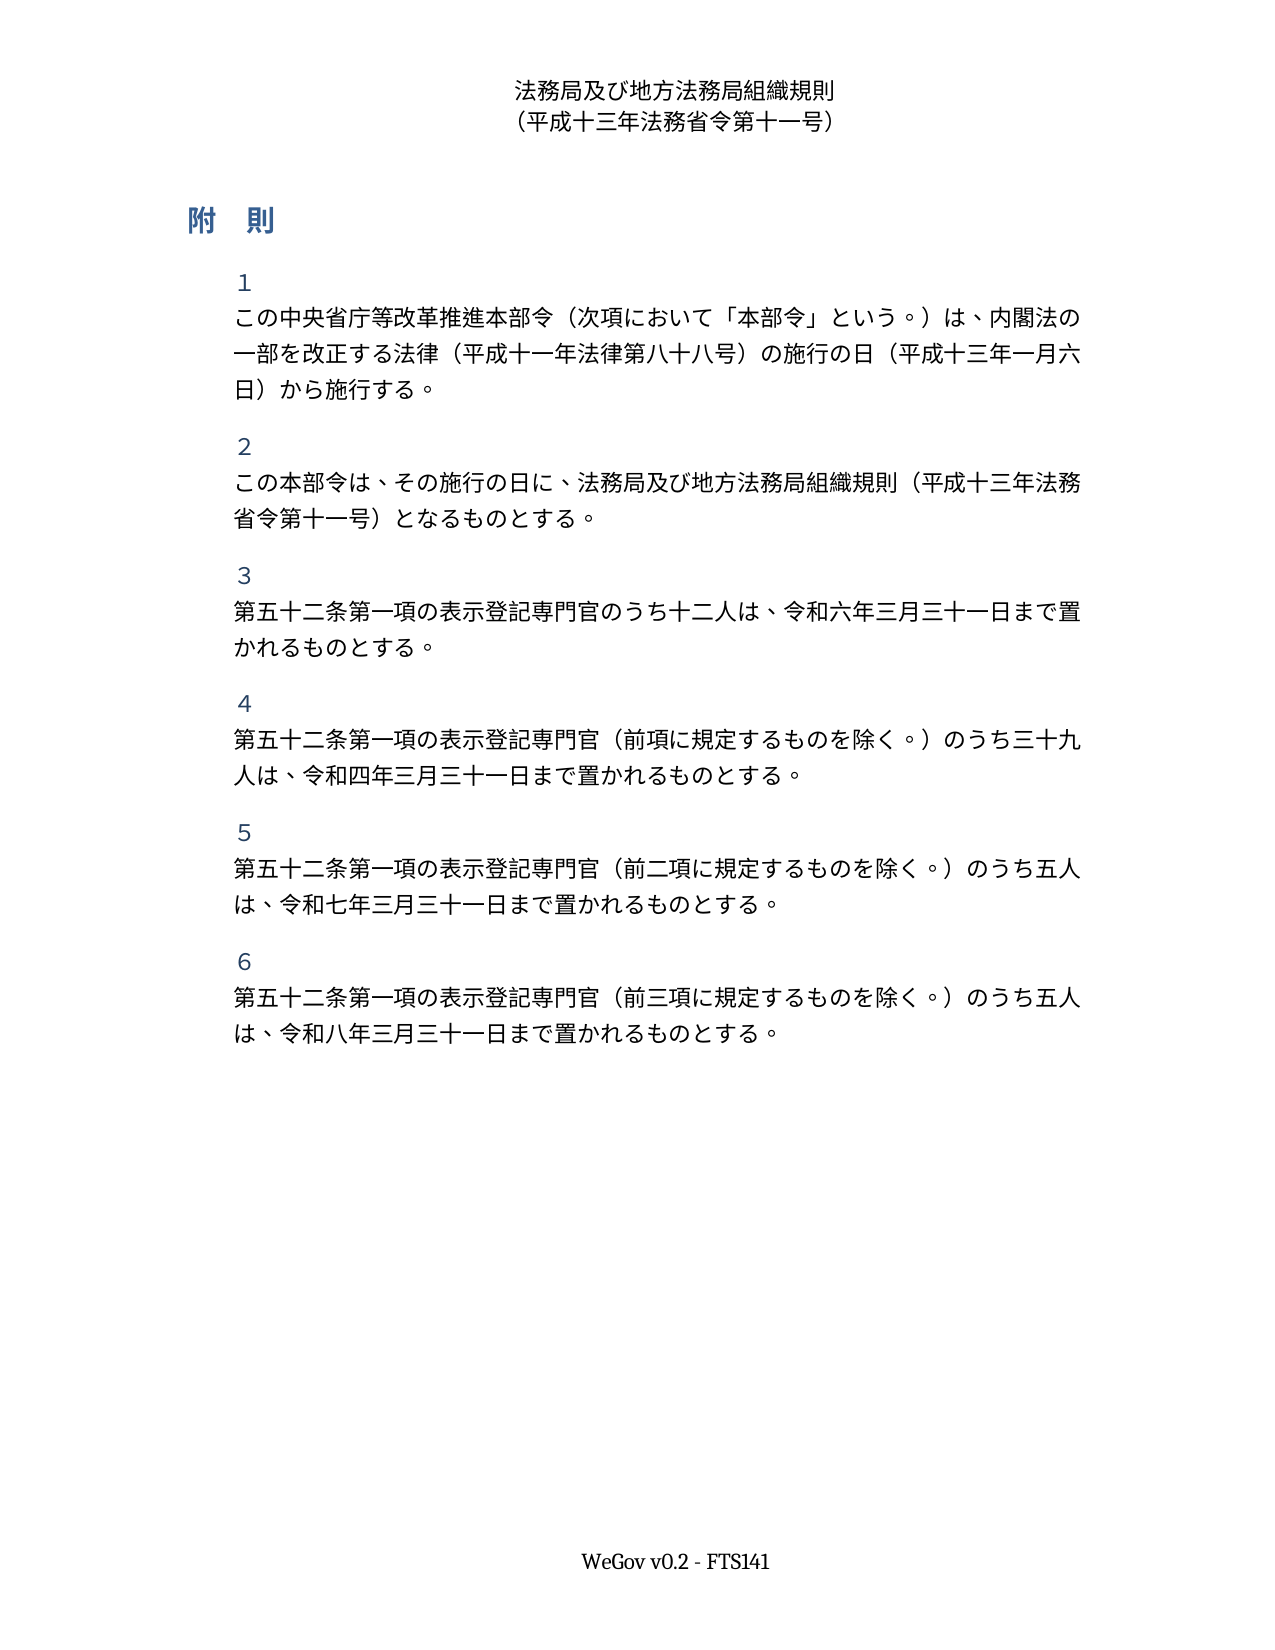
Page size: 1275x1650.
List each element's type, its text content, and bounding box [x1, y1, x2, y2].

subtitle ３ [233, 560, 1087, 591]
subtitle ４ [233, 688, 1087, 719]
subtitle １ [233, 266, 1087, 298]
subtitle ６ [233, 946, 1087, 977]
subtitle ５ [233, 817, 1087, 848]
text 第五十二条第一項の表示登記専門官（前三項に規定するものを除く。）のうち五人は、令和八年三月三十一日まで置かれるものとする。 [233, 982, 1087, 1049]
text 第五十二条第一項の表示登記専門官（前項に規定するものを除く。）のうち三十九人は、令和四年三月三十一日まで置かれるものとする。 [233, 724, 1087, 791]
text 第五十二条第一項の表示登記専門官（前二項に規定するものを除く。）のうち五人は、令和七年三月三十一日まで置かれるものとする。 [233, 853, 1087, 920]
subtitle ２ [233, 431, 1087, 462]
text この本部令は、その施行の日に、法務局及び地方法務局組織規則（平成十三年法務省令第十一号）となるものとする。 [233, 467, 1087, 534]
text 第五十二条第一項の表示登記専門官のうち十二人は、令和六年三月三十一日まで置かれるものとする。 [233, 596, 1087, 663]
subtitle 附 則 [187, 200, 1087, 240]
text この中央省庁等改革推進本部令（次項において「本部令」という。）は、内閣法の一部を改正する法律（平成十一年法律第八十八号）の施行の日（平成十三年一月六日）から施行する。 [233, 302, 1087, 406]
